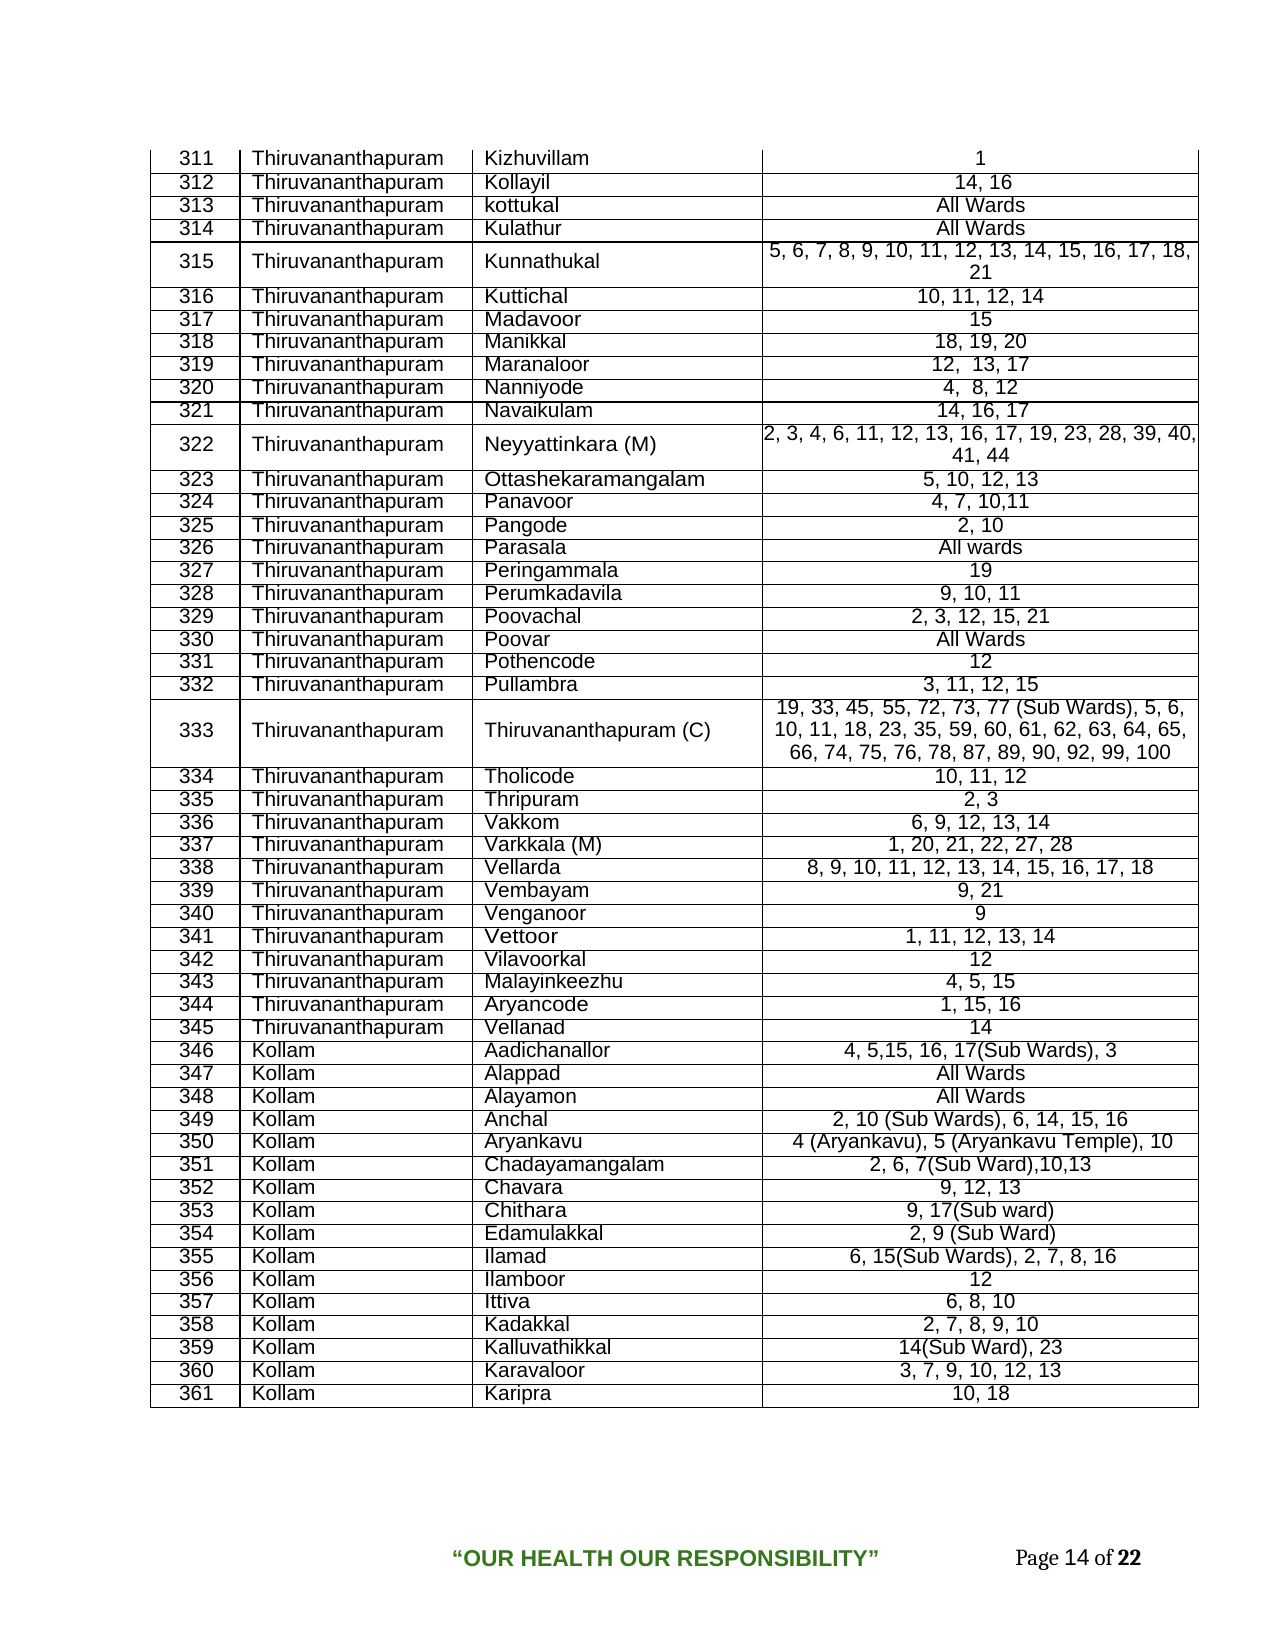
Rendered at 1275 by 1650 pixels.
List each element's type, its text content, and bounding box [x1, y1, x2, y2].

table_cell 323 [151, 471, 239, 493]
table_cell 328 [151, 585, 239, 607]
table_cell Kulathur [473, 220, 762, 241]
table_cell 6, 8, 10 [763, 1294, 1198, 1315]
table_cell 2, 9 (Sub Ward) [763, 1225, 1198, 1247]
table_cell 2, 10 [763, 517, 1198, 538]
table_cell 19 [763, 562, 1198, 584]
table_cell Perumkadavila [473, 585, 762, 607]
table_cell 9, 17(Sub ward) [763, 1202, 1198, 1224]
table_cell Kollam [241, 1180, 472, 1201]
table_cell Kollam [241, 1316, 472, 1338]
table_cell Venganoor [473, 905, 762, 927]
table_cell Chadayamangalam [473, 1157, 762, 1178]
table_cell Thiruvananthapuram [241, 197, 472, 218]
table_cell Vellarda [473, 859, 762, 881]
table_header Kizhuvillam [473, 150, 762, 173]
table_cell Thiruvananthapuram [241, 791, 472, 813]
table_cell Ittiva [473, 1294, 762, 1315]
table_cell Thiruvananthapuram [241, 540, 472, 561]
table_cell Thiruvananthapuram [241, 1020, 472, 1041]
table_header 311 [151, 150, 239, 173]
table_cell 314 [151, 220, 239, 241]
table_cell 348 [151, 1088, 239, 1110]
table_cell 4, 5,15, 16, 17(Sub Wards), 3 [763, 1042, 1198, 1064]
table_cell 344 [151, 997, 239, 1018]
table_cell 313 [151, 197, 239, 218]
table_cell Kollam [241, 1088, 472, 1110]
table_cell Varkkala (M) [473, 837, 762, 858]
table_cell Pangode [473, 517, 762, 538]
table_cell 325 [151, 517, 239, 538]
table_cell Thiruvananthapuram [241, 585, 472, 607]
table_cell 10, 18 [763, 1385, 1198, 1407]
table_cell 351 [151, 1157, 239, 1178]
table_cell 12, 13, 17 [763, 357, 1198, 378]
table_cell Kollam [241, 1042, 472, 1064]
table_cell 341 [151, 928, 239, 950]
table_cell 346 [151, 1042, 239, 1064]
table_cell 347 [151, 1065, 239, 1087]
table_cell Thiruvananthapuram [241, 311, 472, 333]
table_cell 2, 3, 12, 15, 21 [763, 608, 1198, 630]
table_cell Ottashekaramangalam [473, 471, 762, 493]
table_cell Vettoor [473, 928, 762, 950]
table_cell 5, 6, 7, 8, 9, 10, 11, 12, 13, 14, 15, 16, 17, 18, 21 [763, 243, 1198, 287]
table_header Thiruvananthapuram [241, 150, 472, 173]
table_cell All Wards [763, 1088, 1198, 1110]
table_cell 317 [151, 311, 239, 333]
table_cell Karavaloor [473, 1362, 762, 1384]
table_cell All Wards [763, 197, 1198, 218]
table_cell Thiruvananthapuram [241, 471, 472, 493]
table_cell Anchal [473, 1111, 762, 1133]
table_cell Aryankavu [473, 1134, 762, 1156]
table_cell Thiruvananthapuram [241, 997, 472, 1018]
table_cell Thiruvananthapuram [241, 951, 472, 973]
table_cell 357 [151, 1294, 239, 1315]
table_cell 14 [763, 1020, 1198, 1041]
table_cell 10, 11, 12, 14 [763, 288, 1198, 310]
table_cell Panavoor [473, 494, 762, 516]
table_cell Thiruvananthapuram [241, 220, 472, 241]
table_cell Kollam [241, 1362, 472, 1384]
table_cell 319 [151, 357, 239, 378]
table_cell 330 [151, 631, 239, 653]
table_cell 4, 7, 10,11 [763, 494, 1198, 516]
table_cell All Wards [763, 1065, 1198, 1087]
table_cell Thripuram [473, 791, 762, 813]
table_cell 339 [151, 882, 239, 904]
table_cell Thiruvananthapuram [241, 562, 472, 584]
table_cell Maranaloor [473, 357, 762, 378]
table_cell Kollam [241, 1339, 472, 1361]
table_cell kottukal [473, 197, 762, 218]
table_cell Malayinkeezhu [473, 974, 762, 996]
table_cell Nanniyode [473, 380, 762, 401]
table_cell Kollam [241, 1111, 472, 1133]
table_cell Thiruvananthapuram [241, 517, 472, 538]
table_cell Edamulakkal [473, 1225, 762, 1247]
table_cell Vakkom [473, 814, 762, 836]
table_cell 349 [151, 1111, 239, 1133]
table_cell Thiruvananthapuram [241, 288, 472, 310]
table_cell 321 [151, 403, 239, 424]
table_cell 318 [151, 334, 239, 356]
table_cell 2, 10 (Sub Wards), 6, 14, 15, 16 [763, 1111, 1198, 1133]
table_cell 14, 16 [763, 174, 1198, 196]
table_cell Thiruvananthapuram [241, 677, 472, 698]
table_cell Aadichanallor [473, 1042, 762, 1064]
table_cell 2, 6, 7(Sub Ward),10,13 [763, 1157, 1198, 1178]
table_cell Thiruvananthapuram [241, 403, 472, 424]
table_cell 353 [151, 1202, 239, 1224]
table_cell 359 [151, 1339, 239, 1361]
table_cell 355 [151, 1248, 239, 1269]
table_cell 9, 12, 13 [763, 1180, 1198, 1201]
table_cell 3, 11, 12, 15 [763, 677, 1198, 698]
table_cell 333 [151, 700, 239, 767]
table_cell Thiruvananthapuram [241, 334, 472, 356]
table_cell Pullambra [473, 677, 762, 698]
table_cell Kollam [241, 1134, 472, 1156]
table_cell 343 [151, 974, 239, 996]
table_cell Thiruvananthapuram [241, 357, 472, 378]
table_cell 352 [151, 1180, 239, 1201]
table_cell Thiruvananthapuram [241, 859, 472, 881]
table_cell 3, 7, 9, 10, 12, 13 [763, 1362, 1198, 1384]
table_cell 337 [151, 837, 239, 858]
table_cell Kollam [241, 1385, 472, 1407]
table_cell Kollam [241, 1065, 472, 1087]
table_cell 345 [151, 1020, 239, 1041]
table_cell 9, 21 [763, 882, 1198, 904]
table_cell Kollayil [473, 174, 762, 196]
table_cell 315 [151, 243, 239, 287]
table_cell 356 [151, 1271, 239, 1292]
table_cell 324 [151, 494, 239, 516]
table_cell 12 [763, 654, 1198, 676]
table_cell 14(Sub Ward), 23 [763, 1339, 1198, 1361]
table_cell 1, 15, 16 [763, 997, 1198, 1018]
table_cell 338 [151, 859, 239, 881]
table_cell Vembayam [473, 882, 762, 904]
table_cell 12 [763, 951, 1198, 973]
table_cell 4, 8, 12 [763, 380, 1198, 401]
table_cell 342 [151, 951, 239, 973]
table_cell Neyyattinkara (M) [473, 425, 762, 470]
table_cell Kadakkal [473, 1316, 762, 1338]
table_cell 2, 3 [763, 791, 1198, 813]
table_cell 327 [151, 562, 239, 584]
table_cell Madavoor [473, 311, 762, 333]
table_cell 354 [151, 1225, 239, 1247]
table_cell 8, 9, 10, 11, 12, 13, 14, 15, 16, 17, 18 [763, 859, 1198, 881]
table_cell Kollam [241, 1248, 472, 1269]
table_cell Manikkal [473, 334, 762, 356]
table_cell 9, 10, 11 [763, 585, 1198, 607]
table_cell Thiruvananthapuram [241, 425, 472, 470]
table_cell Thiruvananthapuram [241, 243, 472, 287]
table_cell Ilamboor [473, 1271, 762, 1292]
table_cell 2, 7, 8, 9, 10 [763, 1316, 1198, 1338]
table_cell 335 [151, 791, 239, 813]
table_cell Thiruvananthapuram [241, 608, 472, 630]
table_cell Kollam [241, 1271, 472, 1292]
table_cell 322 [151, 425, 239, 470]
table_cell 334 [151, 768, 239, 790]
table_cell 14, 16, 17 [763, 403, 1198, 424]
table_cell Chavara [473, 1180, 762, 1201]
table_cell Thiruvananthapuram [241, 631, 472, 653]
table_cell All Wards [763, 631, 1198, 653]
table_cell 331 [151, 654, 239, 676]
table_cell Thiruvananthapuram [241, 768, 472, 790]
table_cell Thiruvananthapuram [241, 174, 472, 196]
table_cell Thiruvananthapuram [241, 974, 472, 996]
table_cell Thiruvananthapuram (C) [473, 700, 762, 767]
table_cell Thiruvananthapuram [241, 494, 472, 516]
table_cell Pothencode [473, 654, 762, 676]
table_cell 340 [151, 905, 239, 927]
table_cell 350 [151, 1134, 239, 1156]
table_cell 2, 3, 4, 6, 11, 12, 13, 16, 17, 19, 23, 28, 39, 40, 41, 44 [763, 425, 1198, 470]
table_cell Kuttichal [473, 288, 762, 310]
table_cell Thiruvananthapuram [241, 882, 472, 904]
table_cell Chithara [473, 1202, 762, 1224]
table_cell All wards [763, 540, 1198, 561]
table_cell Karipra [473, 1385, 762, 1407]
table_cell 316 [151, 288, 239, 310]
table_cell Thiruvananthapuram [241, 928, 472, 950]
table_cell 1, 20, 21, 22, 27, 28 [763, 837, 1198, 858]
table_cell Kollam [241, 1294, 472, 1315]
table_cell Tholicode [473, 768, 762, 790]
table_cell All Wards [763, 220, 1198, 241]
table_cell Alappad [473, 1065, 762, 1087]
table_cell Thiruvananthapuram [241, 700, 472, 767]
table_cell 6, 9, 12, 13, 14 [763, 814, 1198, 836]
table_cell Kalluvathikkal [473, 1339, 762, 1361]
table_cell 18, 19, 20 [763, 334, 1198, 356]
table_cell 361 [151, 1385, 239, 1407]
table_cell 10, 11, 12 [763, 768, 1198, 790]
table_cell Aryancode [473, 997, 762, 1018]
table_cell 320 [151, 380, 239, 401]
table_cell 358 [151, 1316, 239, 1338]
table_cell Thiruvananthapuram [241, 837, 472, 858]
table_cell Ilamad [473, 1248, 762, 1269]
table_cell Peringammala [473, 562, 762, 584]
table_cell Parasala [473, 540, 762, 561]
table_cell Vilavoorkal [473, 951, 762, 973]
table_cell Thiruvananthapuram [241, 654, 472, 676]
table_header 1 [763, 150, 1198, 173]
table_cell Thiruvananthapuram [241, 905, 472, 927]
table_cell 9 [763, 905, 1198, 927]
table_cell 360 [151, 1362, 239, 1384]
table_cell 332 [151, 677, 239, 698]
table_cell Thiruvananthapuram [241, 814, 472, 836]
table_cell 326 [151, 540, 239, 561]
table_cell 4 (Aryankavu), 5 (Aryankavu Temple), 10 [763, 1134, 1198, 1156]
table_cell 329 [151, 608, 239, 630]
table_cell Poovar [473, 631, 762, 653]
table_cell 1, 11, 12, 13, 14 [763, 928, 1198, 950]
table_cell 6, 15(Sub Wards), 2, 7, 8, 16 [763, 1248, 1198, 1269]
table_cell Alayamon [473, 1088, 762, 1110]
table_cell Kollam [241, 1225, 472, 1247]
table_cell Thiruvananthapuram [241, 380, 472, 401]
table_cell 312 [151, 174, 239, 196]
table_cell Vellanad [473, 1020, 762, 1041]
table_cell Kollam [241, 1157, 472, 1178]
table_cell 4, 5, 15 [763, 974, 1198, 996]
table_cell 336 [151, 814, 239, 836]
table_cell Poovachal [473, 608, 762, 630]
table_cell Kollam [241, 1202, 472, 1224]
table_cell 5, 10, 12, 13 [763, 471, 1198, 493]
table_cell Navaikulam [473, 403, 762, 424]
table_cell 19, 33, 45, 55, 72, 73, 77 (Sub Wards), 5, 6, 10, 11, 18, 23, 35, 59, 60, 61, 62, 63, 64, 65, 66, 74, 75, 76, 78, 87, 89, 90, 92, 99, 100 [763, 700, 1198, 767]
table_cell 12 [763, 1271, 1198, 1292]
table_cell Kunnathukal [473, 243, 762, 287]
table_cell 15 [763, 311, 1198, 333]
